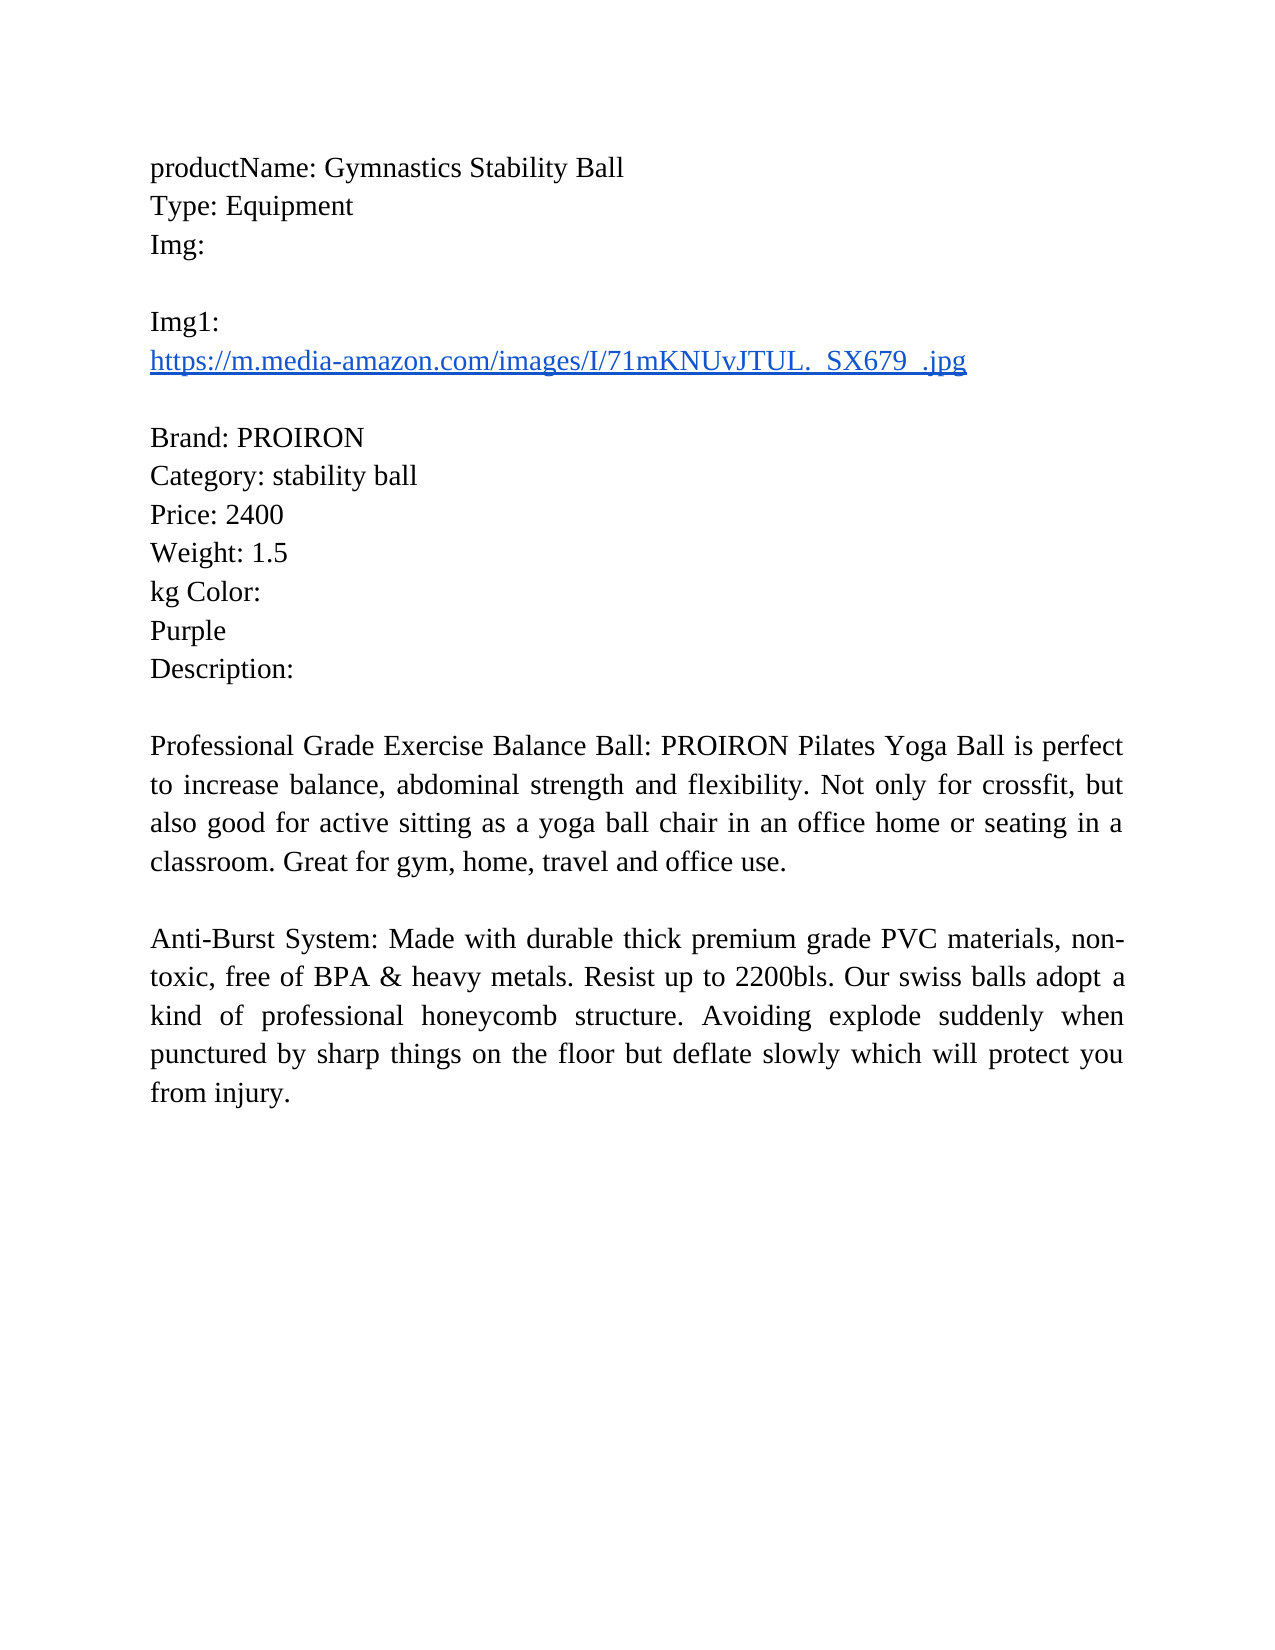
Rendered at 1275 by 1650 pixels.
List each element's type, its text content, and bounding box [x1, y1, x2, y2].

text Anti-Burst System: Made with durable thick premium grade PVC materials, non-toxic, free of BPA & heavy metals. Resist up to 2200bls. Our swiss balls adopt a kind of professional honeycomb structure. Avoiding explode suddenly when punctured by sharp things on the floor but deflate slowly which will protect you from injury. [150, 921, 1125, 1109]
text productName: Gymnastics Stability Ball Type: Equipment [150, 150, 683, 222]
text Img1: [150, 304, 1139, 338]
text Brand: PROIRON Category: stability ball Price: 2400 [150, 420, 417, 531]
text https://m.media-amazon.com/images/I/71mKNUvJTUL._SX679_.jpg [150, 343, 1139, 376]
text Weight: 1.5 kg Color: Purple Description: [150, 536, 323, 685]
text Professional Grade Exercise Balance Ball: PROIRON Pilates Yoga Ball is perfect to increase balance, abdominal strength and flexibility. Not only for crossfit, but also good for active sitting as a yoga ball chair in an office home or seating in a classroom. Great for gym, home, travel and office use. [150, 728, 1125, 877]
text Img: [150, 227, 1139, 261]
